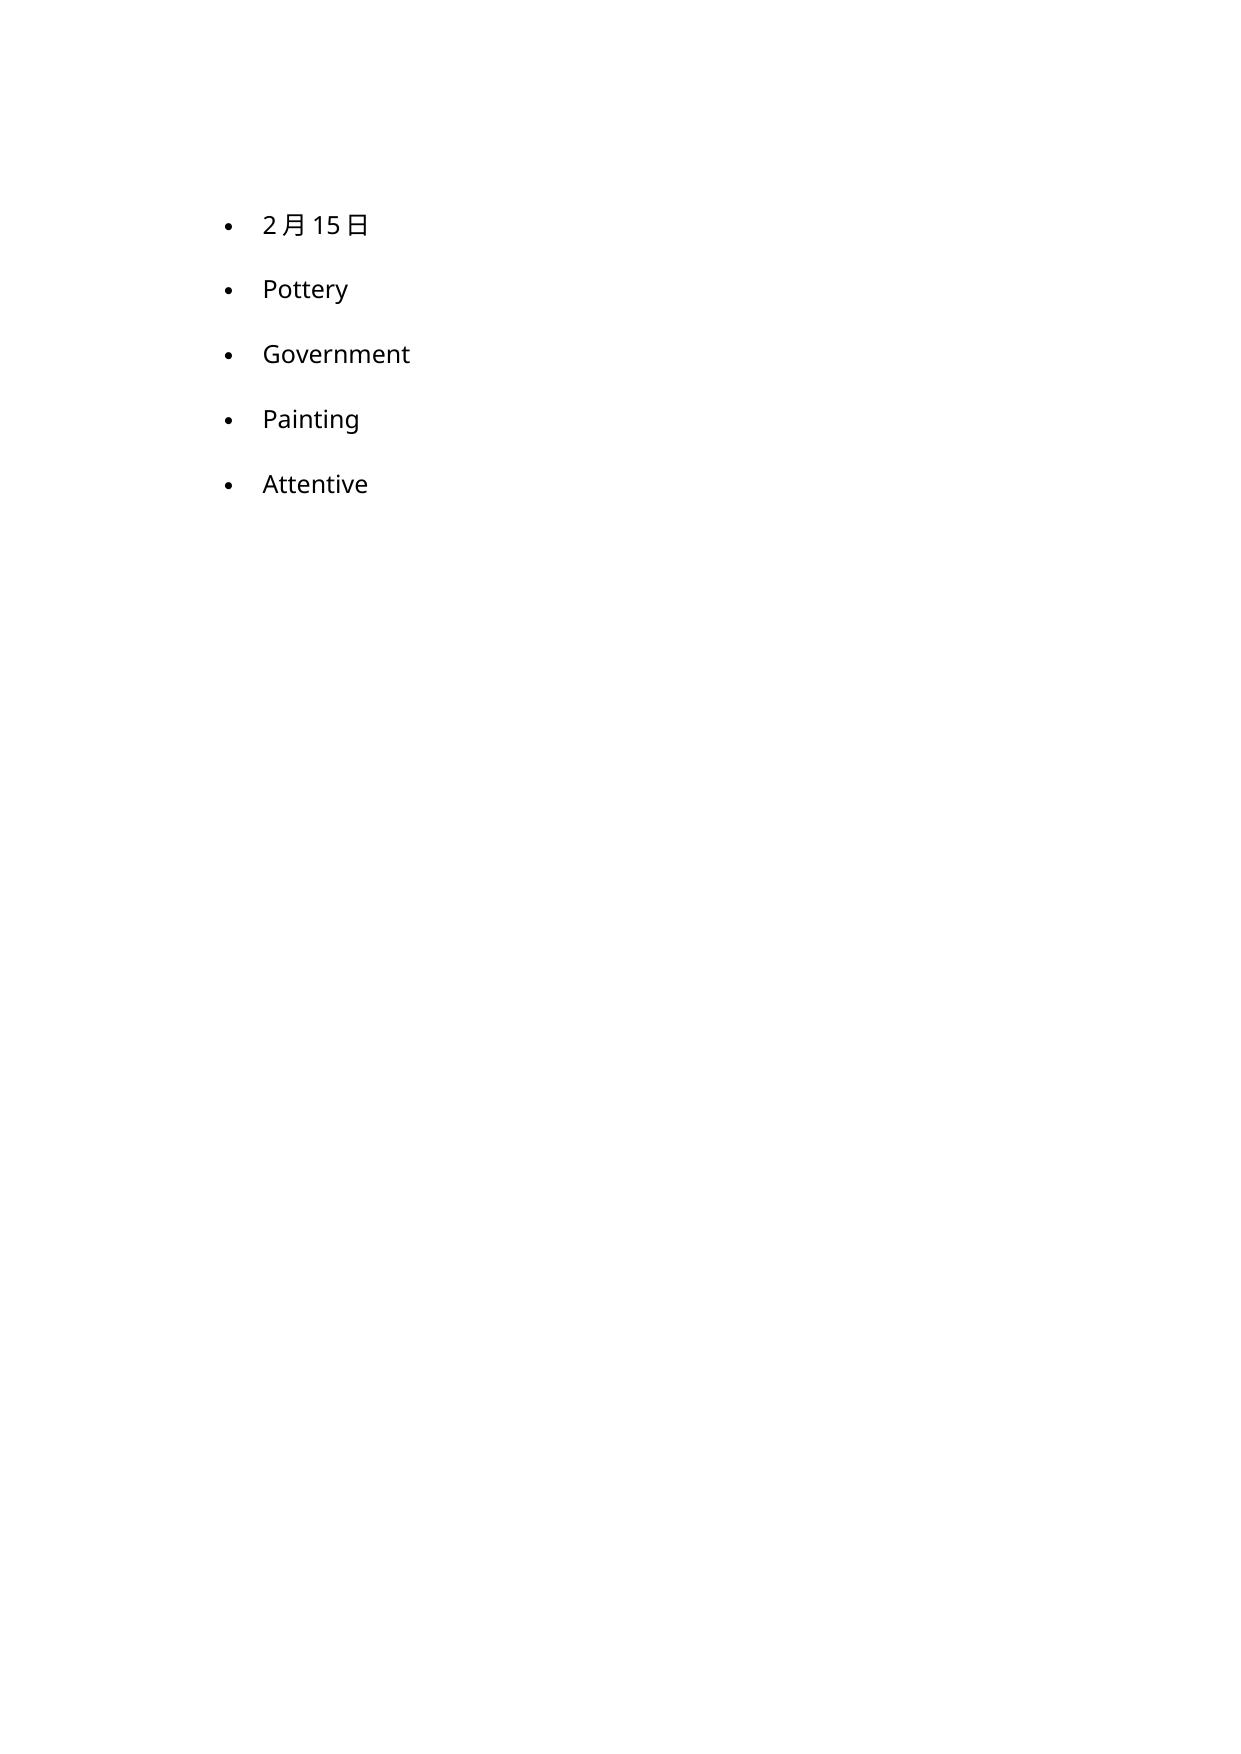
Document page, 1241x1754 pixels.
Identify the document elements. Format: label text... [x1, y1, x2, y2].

list 2月15日 [225, 191, 1053, 256]
list Painting [225, 386, 1053, 451]
list Government [225, 321, 1053, 386]
list Pottery [225, 256, 1053, 321]
list Attentive [225, 451, 1053, 516]
